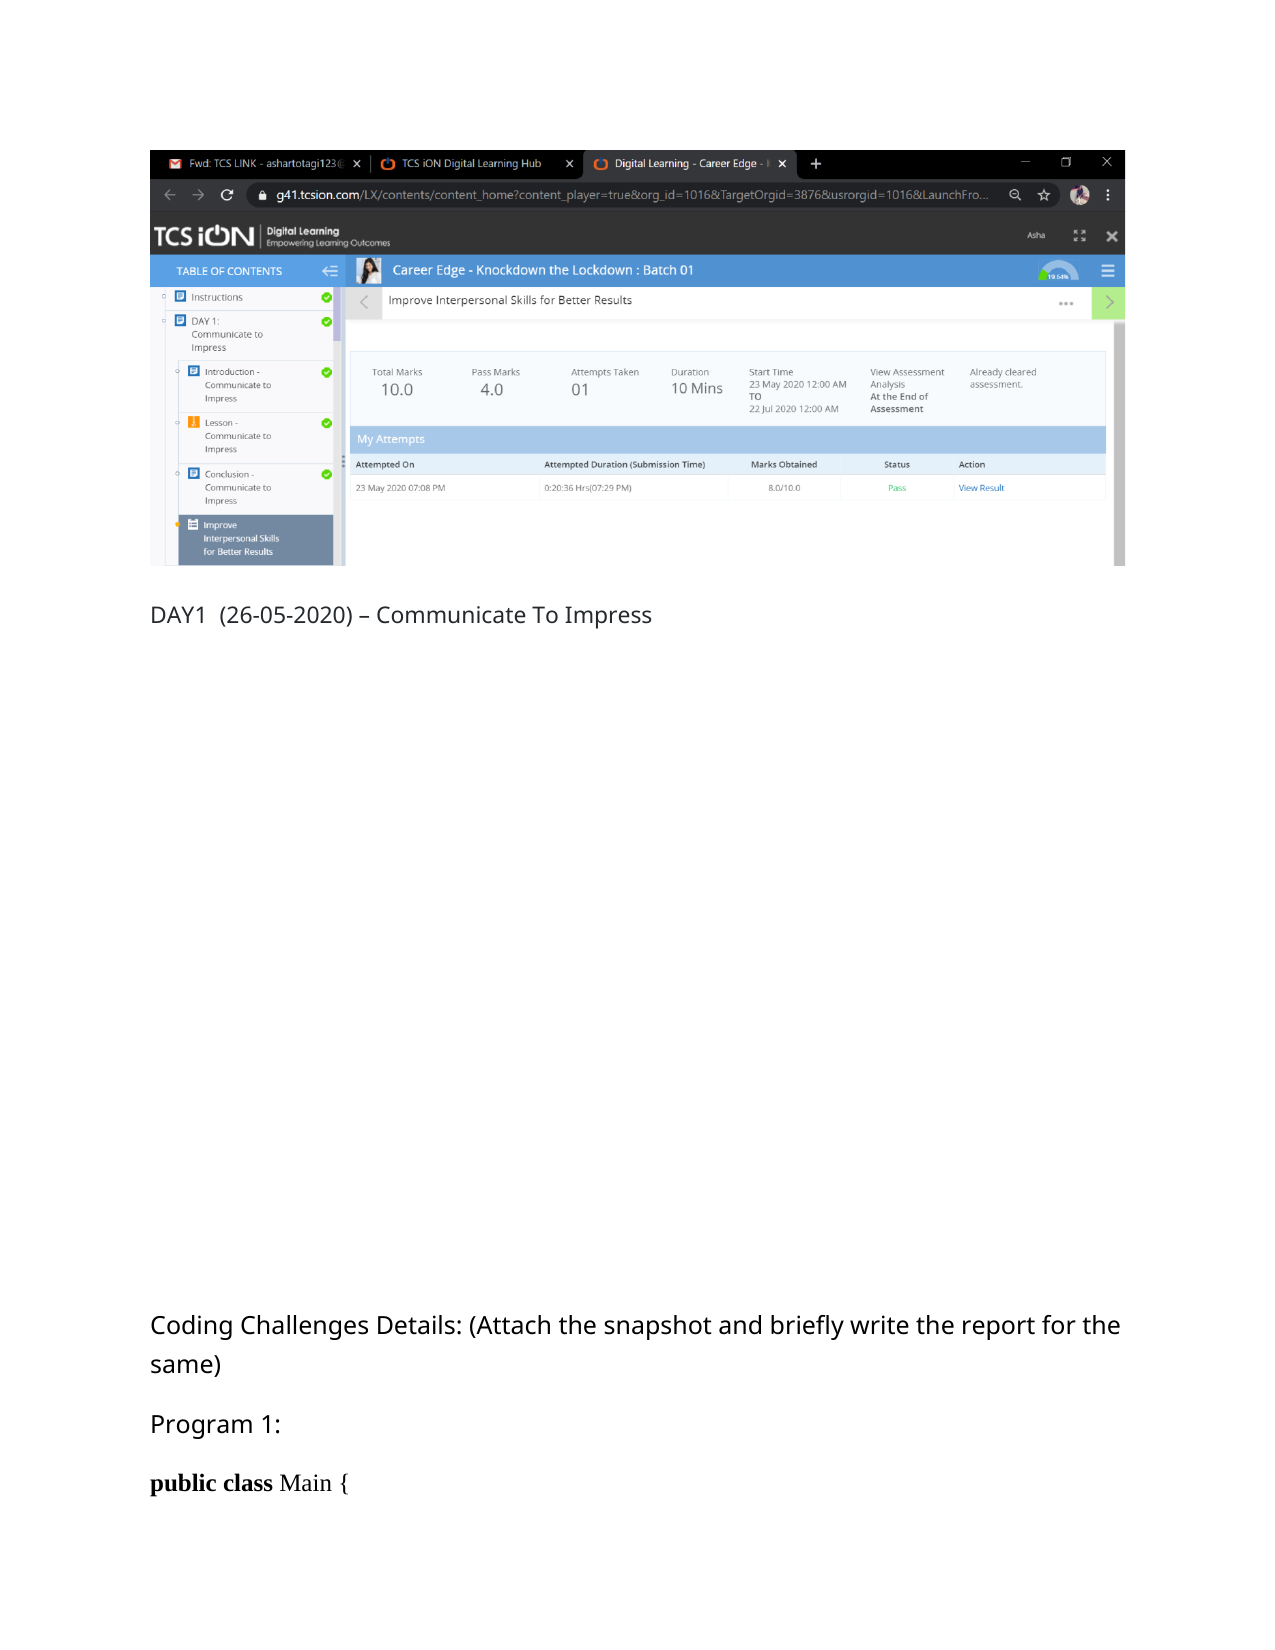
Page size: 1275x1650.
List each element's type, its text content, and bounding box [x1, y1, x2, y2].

text Program 1: [150, 1407, 1125, 1441]
text DAY1 (26-05-2020) – Communicate To Impress [150, 595, 1125, 630]
text Coding Challenges Details: (Attach the snapshot and briefly write the report for the same) [150, 1308, 1125, 1381]
picture [150, 150, 1125, 566]
text public class Main { [150, 1467, 1125, 1497]
